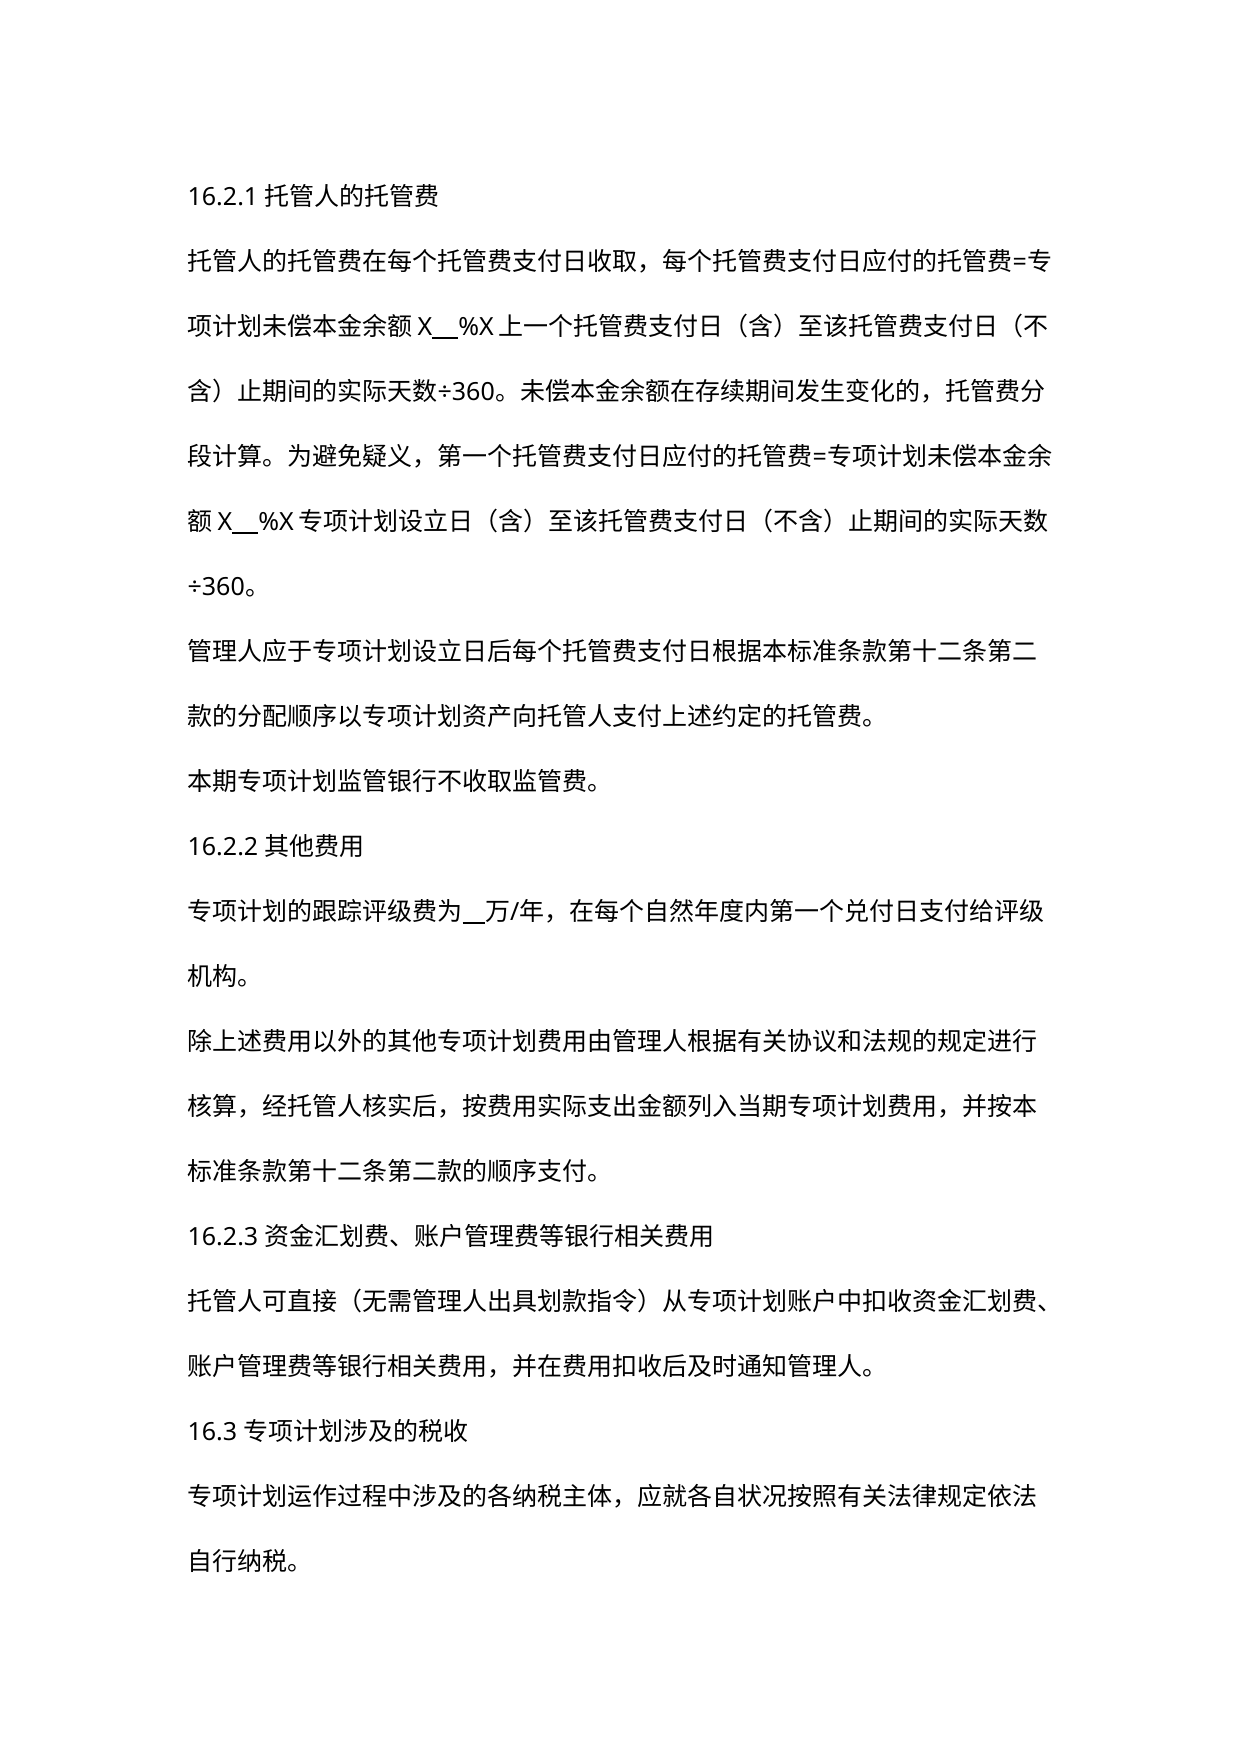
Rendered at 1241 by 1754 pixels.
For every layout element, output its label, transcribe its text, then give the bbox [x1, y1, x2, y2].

text 管理人应于专项计划设立日后每个托管费支付日根据本标准条款第十二条第二款的分配顺序以专项计划资产向托管人支付上述约定的托管费。 [187, 617, 1053, 747]
text 16.2.3 资金汇划费、账户管理费等银行相关费用 [187, 1202, 1053, 1267]
text 本期专项计划监管银行不收取监管费。 [187, 747, 1053, 812]
text 托管人的托管费在每个托管费支付日收取，每个托管费支付日应付的托管费=专项计划未偿本金余额X %X上一个托管费支付日（含）至该托管费支付日（不含）止期间的实际天数÷360。未偿本金余额在存续期间发生变化的，托管费分段计算。为避免疑义，第一个托管费支付日应付的托管费=专项计划未偿本金余额X %X专项计划设立日（含）至该托管费支付日（不含）止期间的实际天数÷360。 [187, 227, 1053, 617]
text 专项计划运作过程中涉及的各纳税主体，应就各自状况按照有关法律规定依法自行纳税。 [187, 1462, 1053, 1592]
text 托管人可直接（无需管理人出具划款指令）从专项计划账户中扣收资金汇划费、账户管理费等银行相关费用，并在费用扣收后及时通知管理人。 [187, 1267, 1053, 1397]
text 16.3 专项计划涉及的税收 [187, 1397, 1053, 1462]
text 16.2.2 其他费用 [187, 812, 1053, 877]
text 专项计划的跟踪评级费为 万/年，在每个自然年度内第一个兑付日支付给评级机构。 [187, 877, 1053, 1007]
text 16.2.1 托管人的托管费 [187, 162, 1053, 227]
text 除上述费用以外的其他专项计划费用由管理人根据有关协议和法规的规定进行核算，经托管人核实后，按费用实际支出金额列入当期专项计划费用，并按本标准条款第十二条第二款的顺序支付。 [187, 1007, 1053, 1202]
